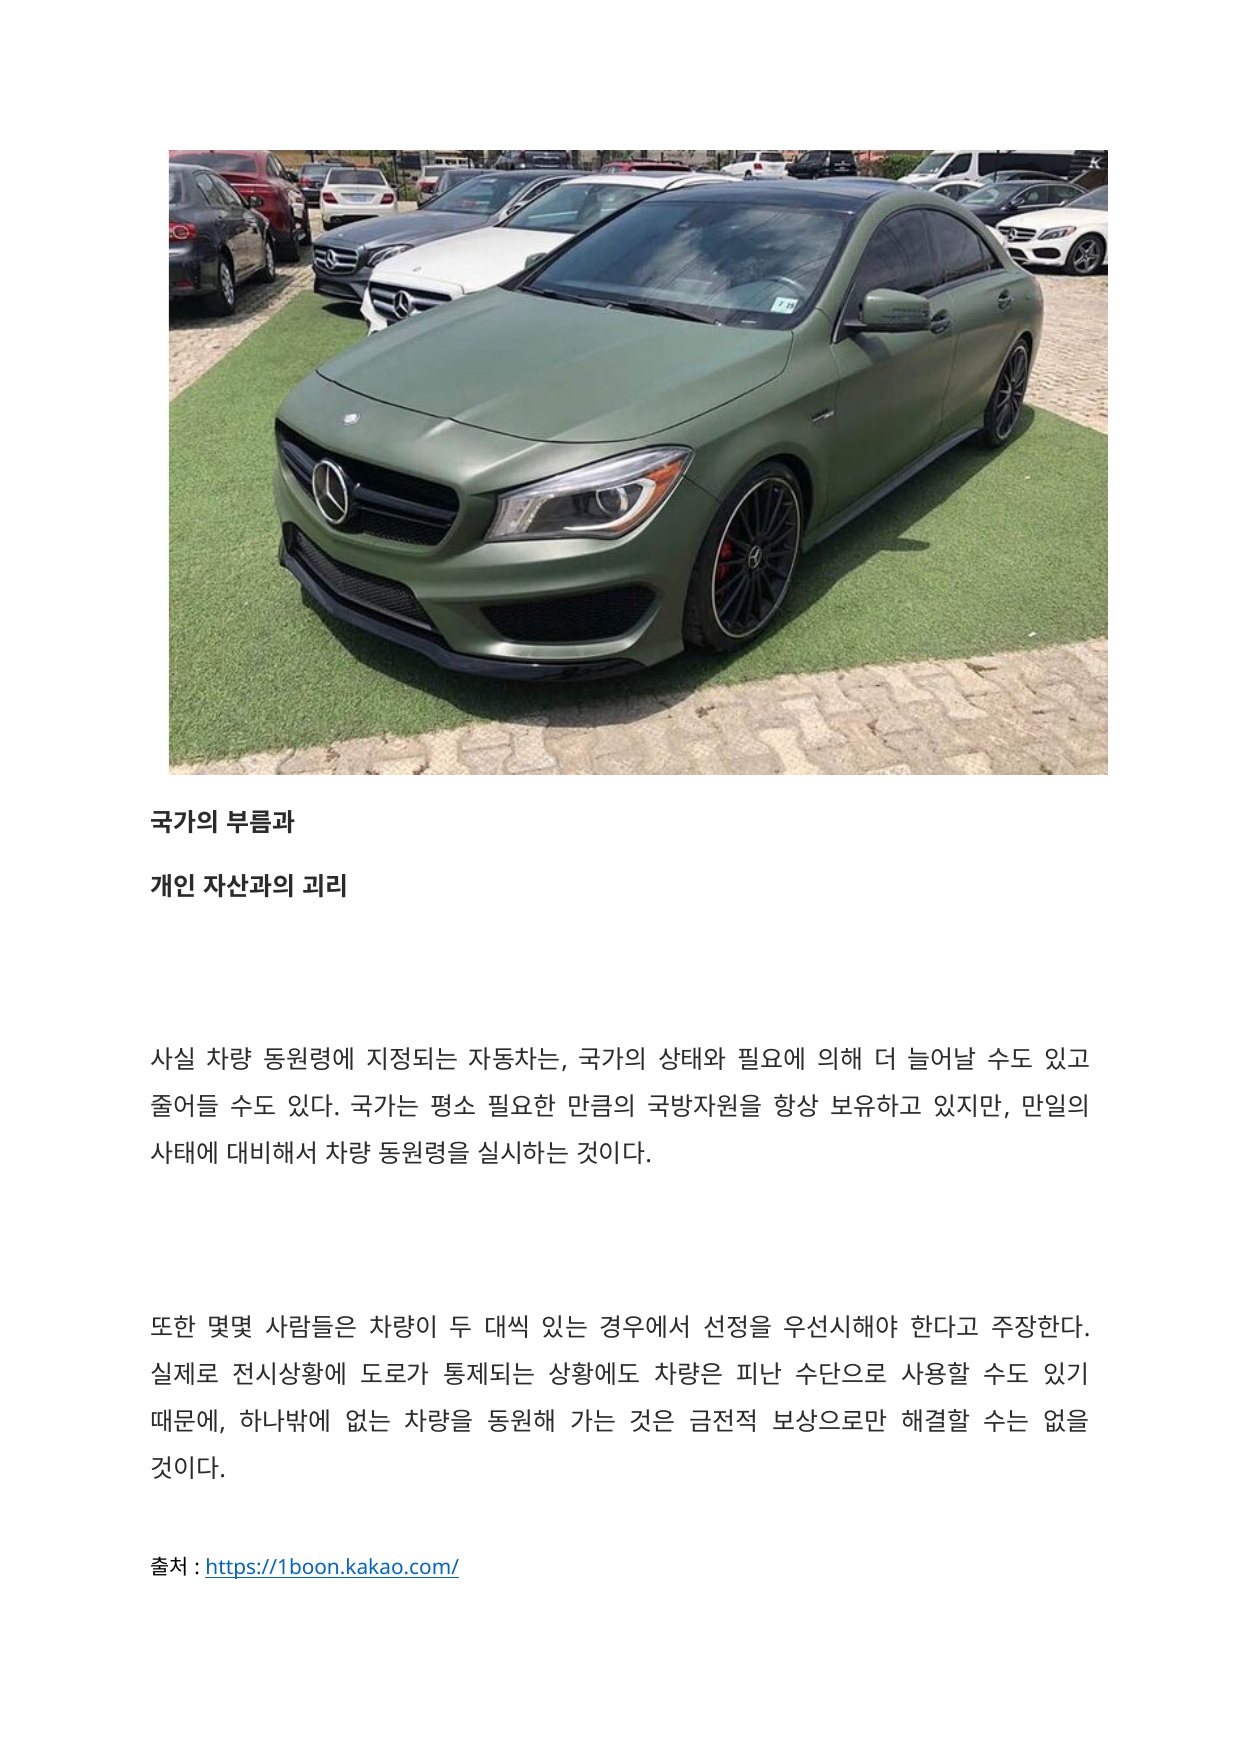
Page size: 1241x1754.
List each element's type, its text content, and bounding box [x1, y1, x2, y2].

text 출처 : https://1boon.kakao.com/ [150, 1551, 1090, 1581]
text 사실 차량 동원령에 지정되는 자동차는, 국가의 상태와 필요에 의해 더 늘어날 수도 있고 줄어들 수도 있다. 국가는 평소 필요한 만큼의 국방자원을 항상 보유하고 있지만, 만일의 사태에 대비해서 차량 동원령을 실시하는 것이다. [150, 1031, 1090, 1172]
text 또한 몇몇 사람들은 차량이 두 대씩 있는 경우에서 선정을 우선시해야 한다고 주장한다. 실제로 전시상황에 도로가 통제되는 상황에도 차량은 피난 수단으로 사용할 수도 있기 때문에, 하나밖에 없는 차량을 동원해 가는 것은 금전적 보상으로만 해결할 수는 없을 것이다. [150, 1299, 1090, 1487]
text 국가의 부름과 [150, 794, 1090, 841]
text 개인 자산과의 괴리 [150, 857, 1090, 904]
